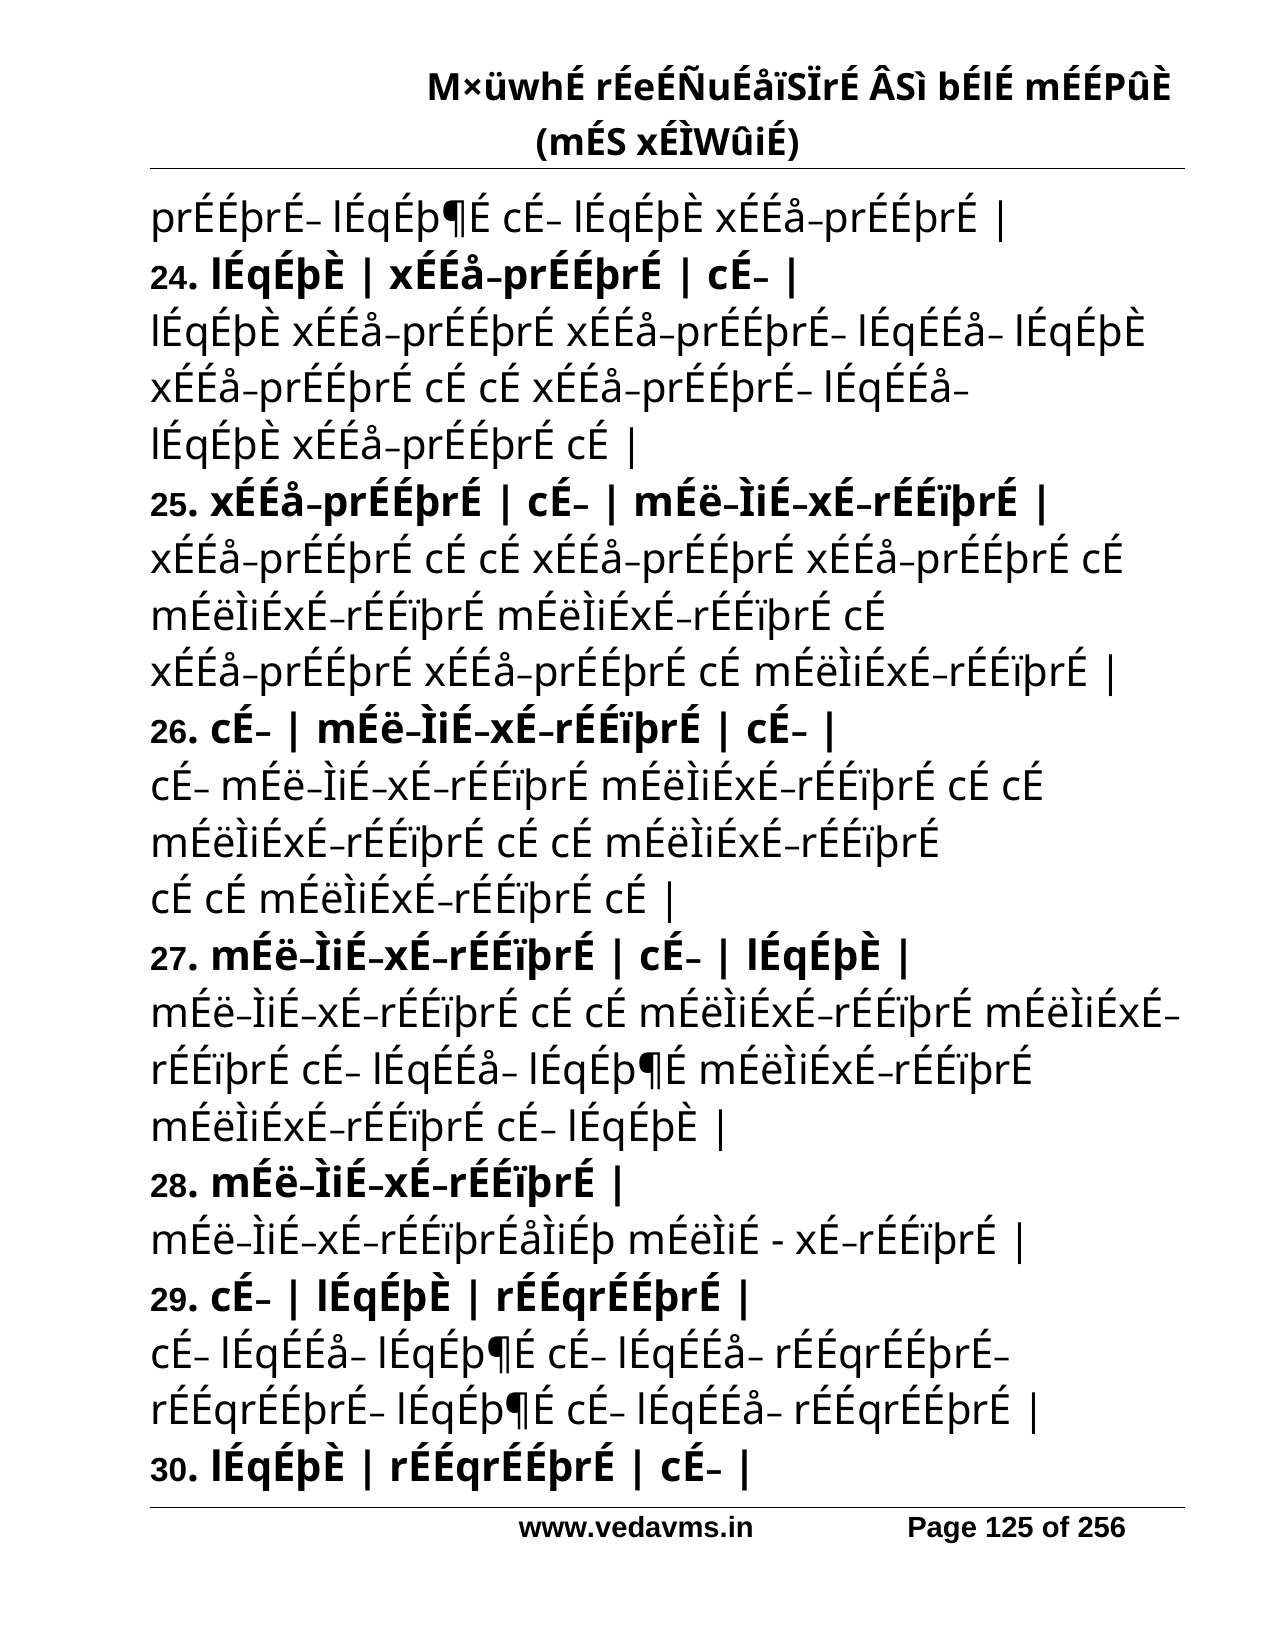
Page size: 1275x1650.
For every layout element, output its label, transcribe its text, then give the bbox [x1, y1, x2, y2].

text 28. mÉë–ÌiÉ–xÉ–rÉÉïþrÉ | [150, 1153, 1185, 1210]
text xÉÉå–prÉÉþrÉ xÉÉå–prÉÉþrÉ cÉ mÉëÌiÉxÉ–rÉÉïþrÉ | [150, 642, 1185, 699]
text lÉqÉþÈ xÉÉå–prÉÉþrÉ xÉÉå–prÉÉþrÉ– lÉqÉÉå– lÉqÉþÈ xÉÉå–prÉÉþrÉ cÉ cÉ xÉÉå–prÉÉþrÉ– lÉqÉÉå– [150, 302, 1185, 415]
text cÉ cÉ mÉëÌiÉxÉ–rÉÉïþrÉ cÉ | [150, 869, 1185, 926]
text mÉë–ÌiÉ–xÉ–rÉÉïþrÉåÌiÉþ mÉëÌiÉ - xÉ–rÉÉïþrÉ | [150, 1210, 1185, 1267]
text cÉ– lÉqÉÉå– lÉqÉþ¶É cÉ– lÉqÉþÈ xÉÉå–prÉÉþrÉ xÉÉå–prÉÉþrÉ– lÉqÉþ¶É cÉ– lÉqÉþÈ xÉÉå–prÉÉþrÉ | [150, 188, 1185, 245]
text 29. cÉ– | lÉqÉþÈ | rÉÉqrÉÉþrÉ | [150, 1267, 1185, 1323]
text 30. lÉqÉþÈ | rÉÉqrÉÉþrÉ | cÉ– | [150, 1437, 1185, 1494]
text lÉqÉþÈ xÉÉå–prÉÉþrÉ cÉ | [150, 415, 1185, 472]
text xÉÉå–prÉÉþrÉ cÉ cÉ xÉÉå–prÉÉþrÉ xÉÉå–prÉÉþrÉ cÉ mÉëÌiÉxÉ–rÉÉïþrÉ mÉëÌiÉxÉ–rÉÉïþrÉ cÉ [150, 529, 1185, 642]
text cÉ– mÉë–ÌiÉ–xÉ–rÉÉïþrÉ mÉëÌiÉxÉ–rÉÉïþrÉ cÉ cÉ mÉëÌiÉxÉ–rÉÉïþrÉ cÉ cÉ mÉëÌiÉxÉ–rÉÉïþrÉ [150, 756, 1185, 869]
text mÉëÌiÉxÉ–rÉÉïþrÉ cÉ– lÉqÉþÈ | [150, 1096, 1185, 1153]
text cÉ– lÉqÉÉå– lÉqÉþ¶É cÉ– lÉqÉÉå– rÉÉqrÉÉþrÉ– rÉÉqrÉÉþrÉ– lÉqÉþ¶É cÉ– lÉqÉÉå– rÉÉqrÉÉþrÉ | [150, 1323, 1185, 1437]
text 27. mÉë–ÌiÉ–xÉ–rÉÉïþrÉ | cÉ– | lÉqÉþÈ | [150, 926, 1185, 983]
text mÉë–ÌiÉ–xÉ–rÉÉïþrÉ cÉ cÉ mÉëÌiÉxÉ–rÉÉïþrÉ mÉëÌiÉxÉ–rÉÉïþrÉ cÉ– lÉqÉÉå– lÉqÉþ¶É mÉëÌiÉxÉ–rÉÉïþrÉ [150, 983, 1185, 1096]
text 26. cÉ– | mÉë–ÌiÉ–xÉ–rÉÉïþrÉ | cÉ– | [150, 699, 1185, 756]
text 24. lÉqÉþÈ | xÉÉå–prÉÉþrÉ | cÉ– | [150, 245, 1185, 302]
text 25. xÉÉå–prÉÉþrÉ | cÉ– | mÉë–ÌiÉ–xÉ–rÉÉïþrÉ | [150, 472, 1185, 529]
